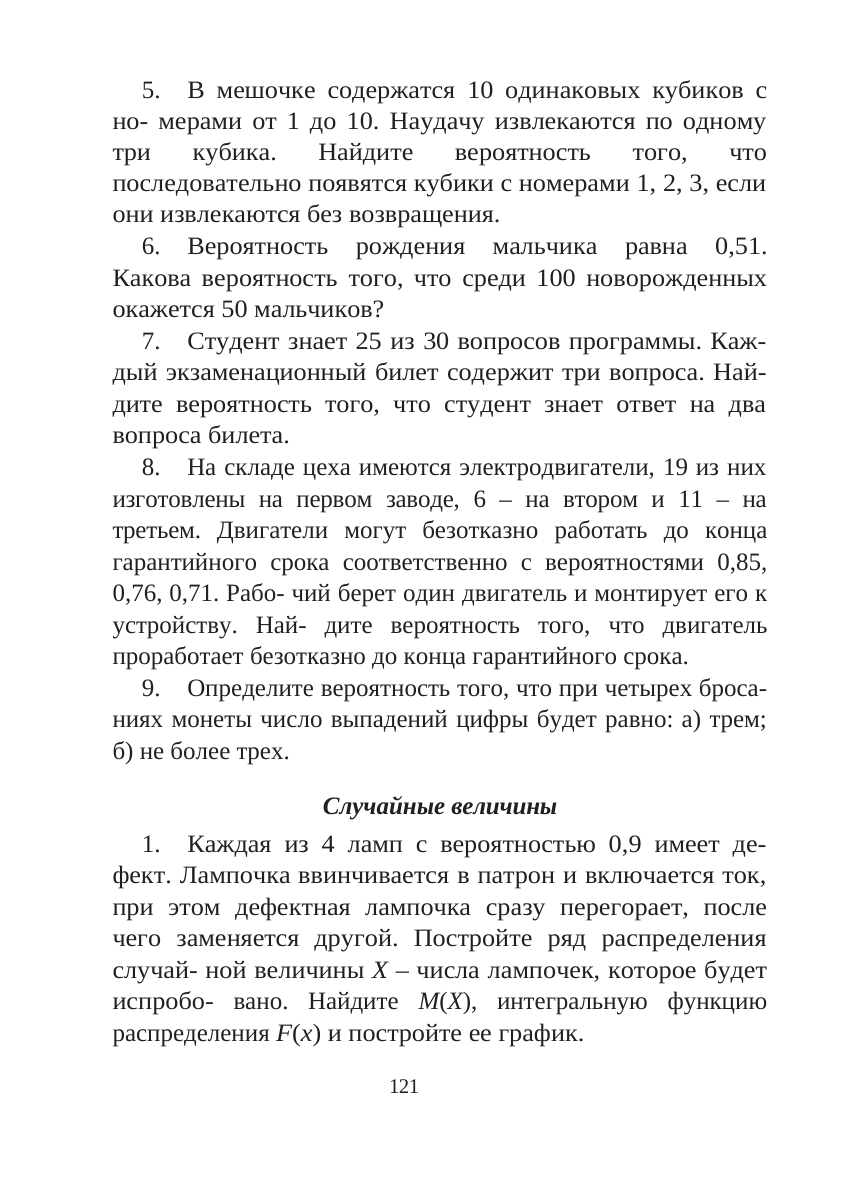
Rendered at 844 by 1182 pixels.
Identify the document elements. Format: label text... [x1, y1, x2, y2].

list На складе цеха имеются электродвигатели, 19 из них изготовлены на первом заводе, 6 – на втором и 11 – на третьем. Двигатели могут безотказно работать до конца гарантийного срока соответственно с вероятностями 0,85, 0,76, 0,71. Рабо- чий берет один двигатель и монтирует его к устройству. Най- дите вероятность того, что двигатель проработает безотказно до конца гарантийного срока. [112, 452, 767, 670]
list Студент знает 25 из 30 вопросов программы. Каж- дый экзаменационный билет содержит три вопроса. Най- дите вероятность того, что студент знает ответ на два вопроса билета. [112, 326, 767, 449]
list В мешочке содержатся 10 одинаковых кубиков с но- мерами от 1 до 10. Наудачу извлекаются по одному три кубика. Найдите вероятность того, что последовательно появятся кубики с номерами 1, 2, 3, если они извлекаются без возвращения. [112, 75, 767, 228]
list Вероятность рождения мальчика равна 0,51. Какова вероятность того, что среди 100 новорожденных окажется 50 мальчиков? [112, 231, 767, 323]
list Определите вероятность того, что при четырех броса- ниях монеты число выпадений цифры будет равно: а) трем; б) не более трех. [112, 673, 767, 765]
list Каждая из 4 ламп с вероятностью 0,9 имеет де- фект. Лампочка ввинчивается в патрон и включается ток, при этом дефектная лампочка сразу перегорает, после чего заменяется другой. Постройте ряд распределения случай- ной величины X – числа лампочек, которое будет испробо- вано. Найдите M(X), интегральную функцию распределения F(x) и постройте ее график. [112, 829, 767, 1047]
subtitle Случайные величины [323, 791, 779, 819]
